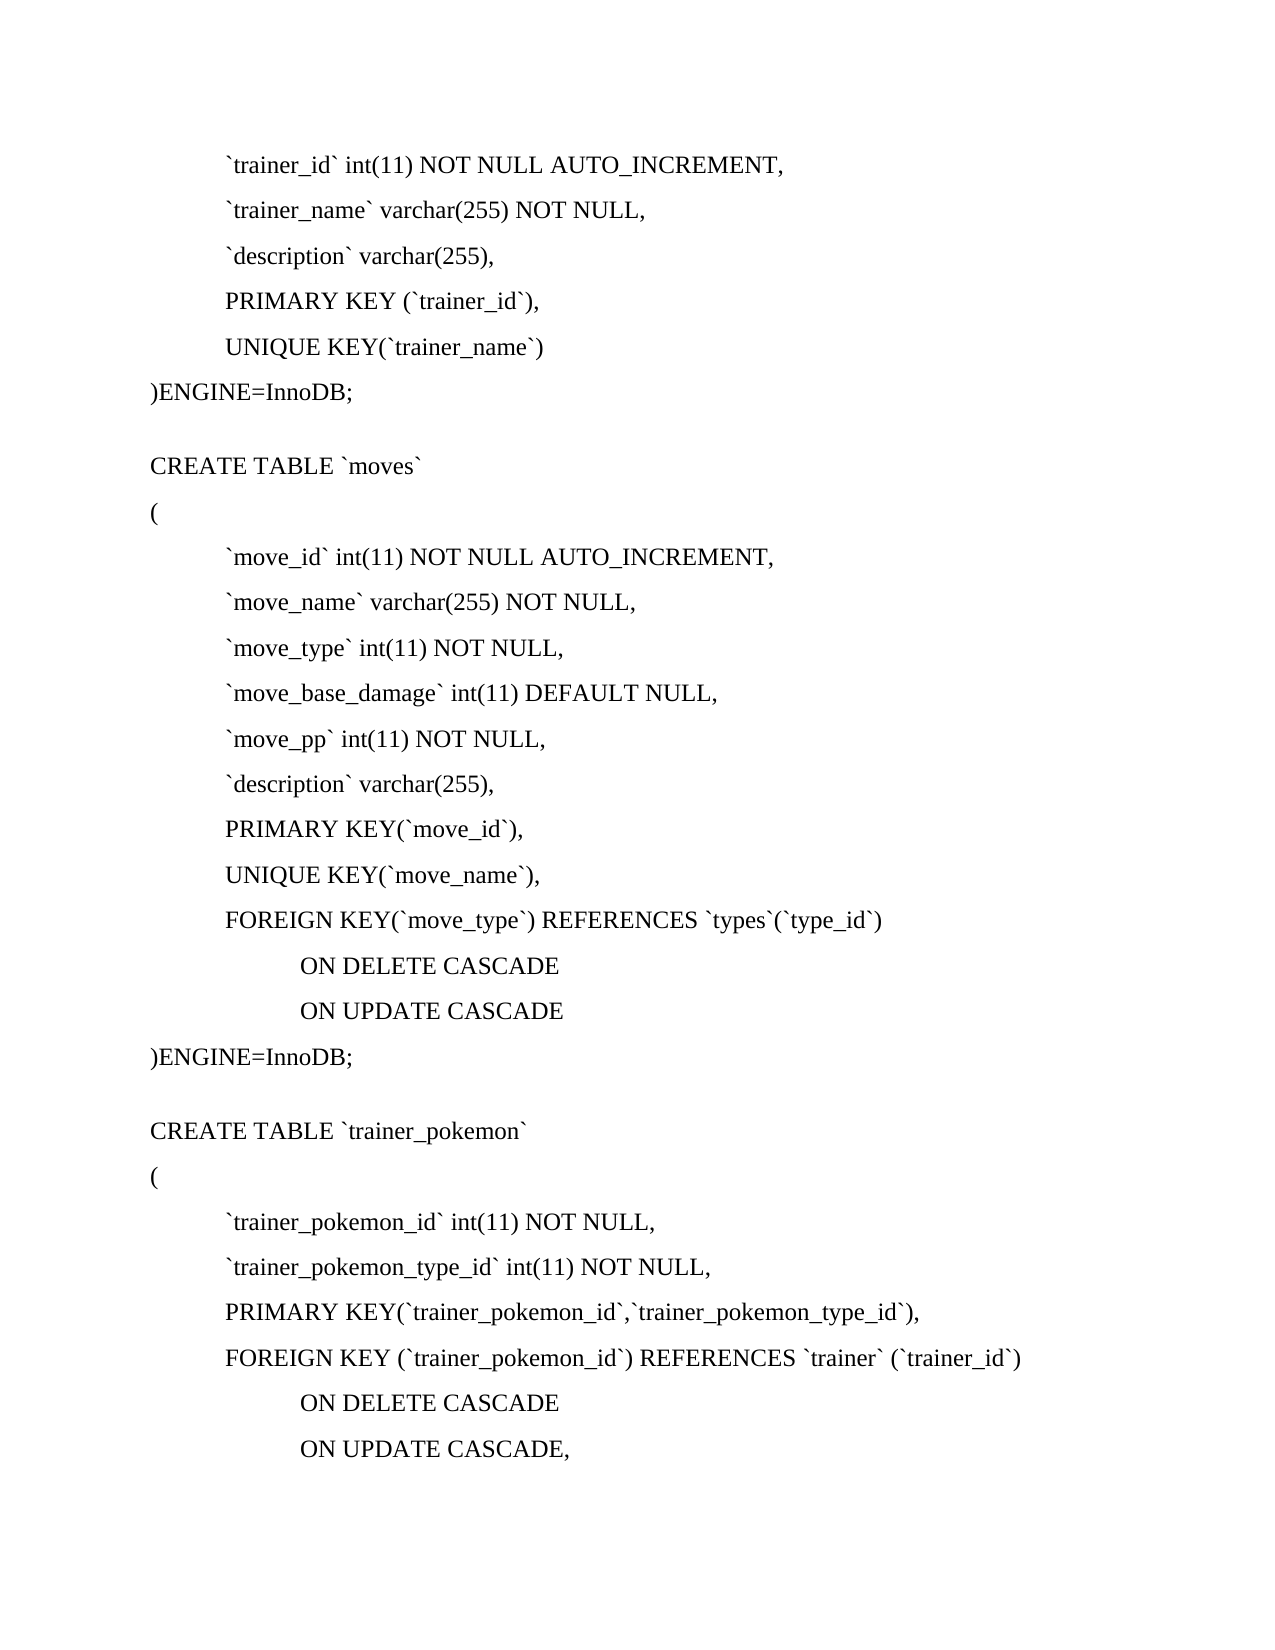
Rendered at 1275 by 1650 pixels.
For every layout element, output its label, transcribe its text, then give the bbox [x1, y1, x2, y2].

text `trainer_id` int(11) NOT NULL AUTO_INCREMENT, [150, 150, 1125, 179]
text CREATE TABLE `trainer_pokemon` [150, 1116, 1125, 1144]
text PRIMARY KEY (`trainer_id`), [150, 286, 1125, 315]
text UNIQUE KEY(`move_name`), [150, 860, 1125, 889]
text CREATE TABLE `moves` [150, 451, 1125, 480]
text ( [150, 497, 1125, 525]
text `trainer_name` varchar(255) NOT NULL, [150, 195, 1125, 224]
text `trainer_pokemon_type_id` int(11) NOT NULL, [150, 1252, 1125, 1281]
text `trainer_pokemon_id` int(11) NOT NULL, [150, 1207, 1125, 1235]
text `move_pp` int(11) NOT NULL, [150, 724, 1125, 752]
text ON UPDATE CASCADE, [150, 1434, 1125, 1462]
text `move_type` int(11) NOT NULL, [150, 633, 1125, 662]
text )ENGINE=InnoDB; [150, 1042, 1125, 1070]
text `description` varchar(255), [150, 241, 1125, 269]
text ON DELETE CASCADE [150, 1388, 1125, 1417]
text `description` varchar(255), [150, 769, 1125, 798]
text ON DELETE CASCADE [150, 951, 1125, 979]
text PRIMARY KEY(`trainer_pokemon_id`,`trainer_pokemon_type_id`), [150, 1297, 1125, 1326]
text FOREIGN KEY(`move_type`) REFERENCES `types`(`type_id`) [150, 905, 1125, 934]
text `move_name` varchar(255) NOT NULL, [150, 587, 1125, 616]
text FOREIGN KEY (`trainer_pokemon_id`) REFERENCES `trainer` (`trainer_id`) [150, 1343, 1125, 1372]
text ( [150, 1161, 1125, 1190]
text PRIMARY KEY(`move_id`), [150, 814, 1125, 843]
text )ENGINE=InnoDB; [150, 377, 1125, 406]
text `move_base_damage` int(11) DEFAULT NULL, [150, 678, 1125, 707]
text ON UPDATE CASCADE [150, 996, 1125, 1025]
text `move_id` int(11) NOT NULL AUTO_INCREMENT, [150, 542, 1125, 571]
text UNIQUE KEY(`trainer_name`) [150, 332, 1125, 360]
